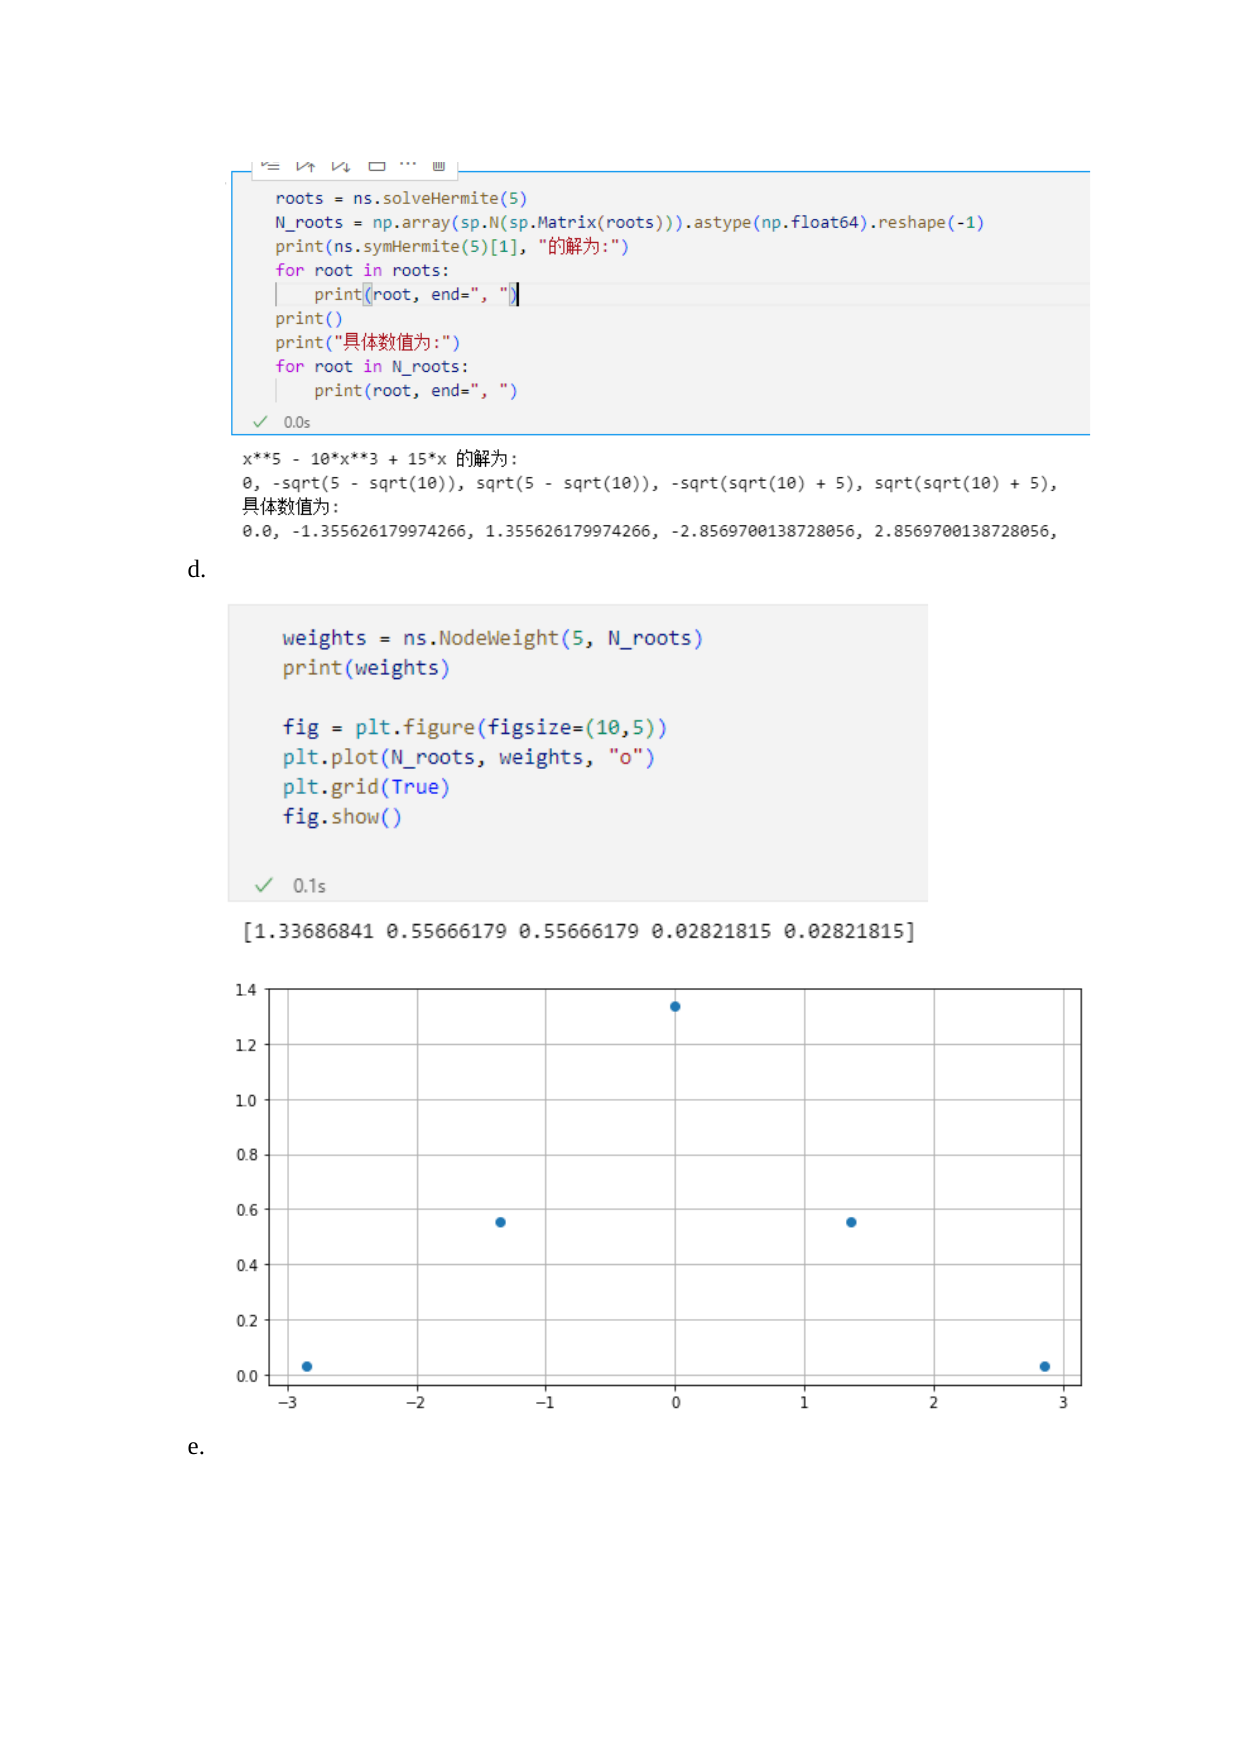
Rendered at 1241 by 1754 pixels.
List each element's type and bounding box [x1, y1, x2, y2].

picture [225, 584, 929, 968]
picture [225, 162, 1091, 548]
picture [225, 974, 1091, 1420]
